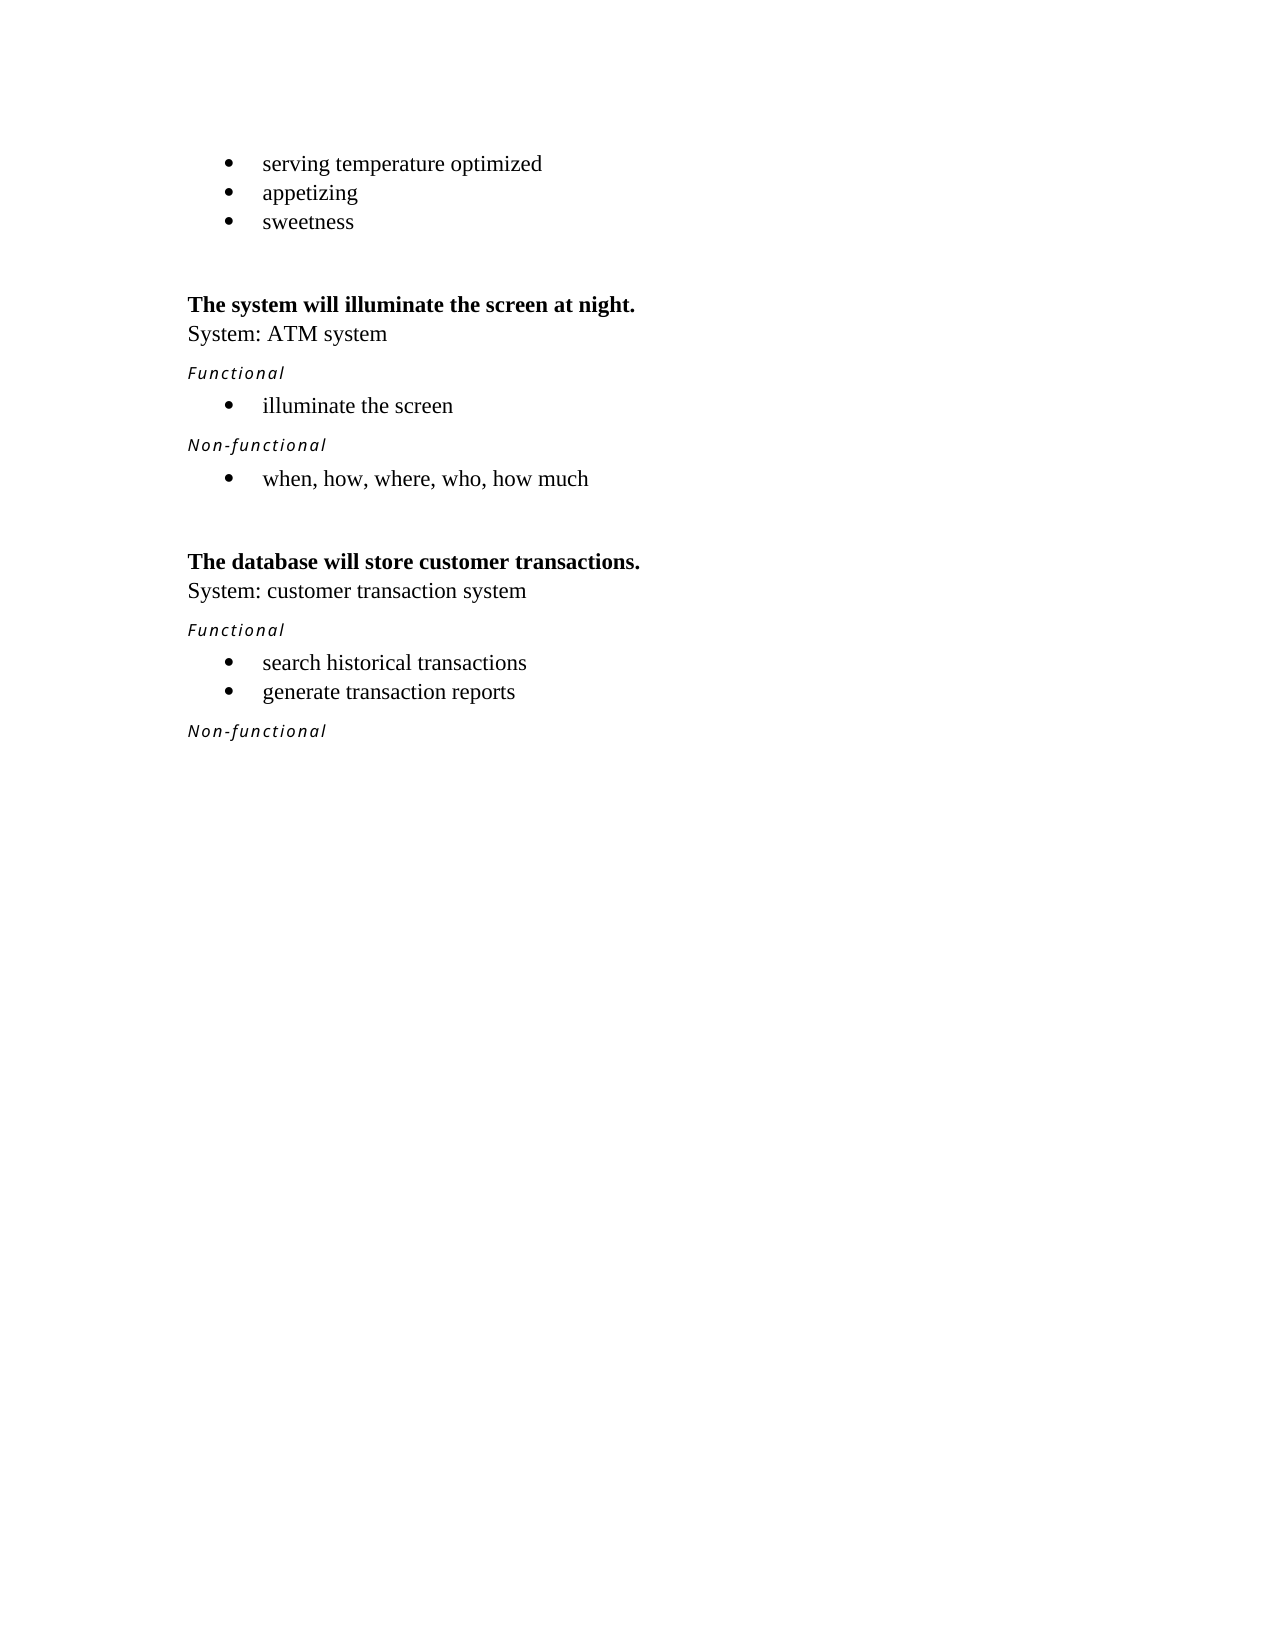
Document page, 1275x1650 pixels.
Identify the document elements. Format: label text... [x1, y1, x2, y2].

list generate transaction reports [225, 678, 1125, 705]
text The system will illuminate the screen at night. System: ATM system [187, 291, 1125, 346]
list when, how, where, who, how much [225, 465, 1125, 491]
list serving temperature optimized [225, 150, 1125, 176]
subtitle Functional [187, 361, 1125, 384]
subtitle Functional [187, 618, 1125, 641]
list sweetness [225, 208, 1125, 234]
subtitle Non-functional [187, 434, 1125, 457]
list illuminate the screen [225, 392, 1125, 419]
text The database will store customer transactions. System: customer transaction system [187, 548, 1125, 603]
subtitle Non-functional [187, 720, 1125, 743]
list appetizing [225, 179, 1125, 205]
list search historical transactions [225, 649, 1125, 676]
